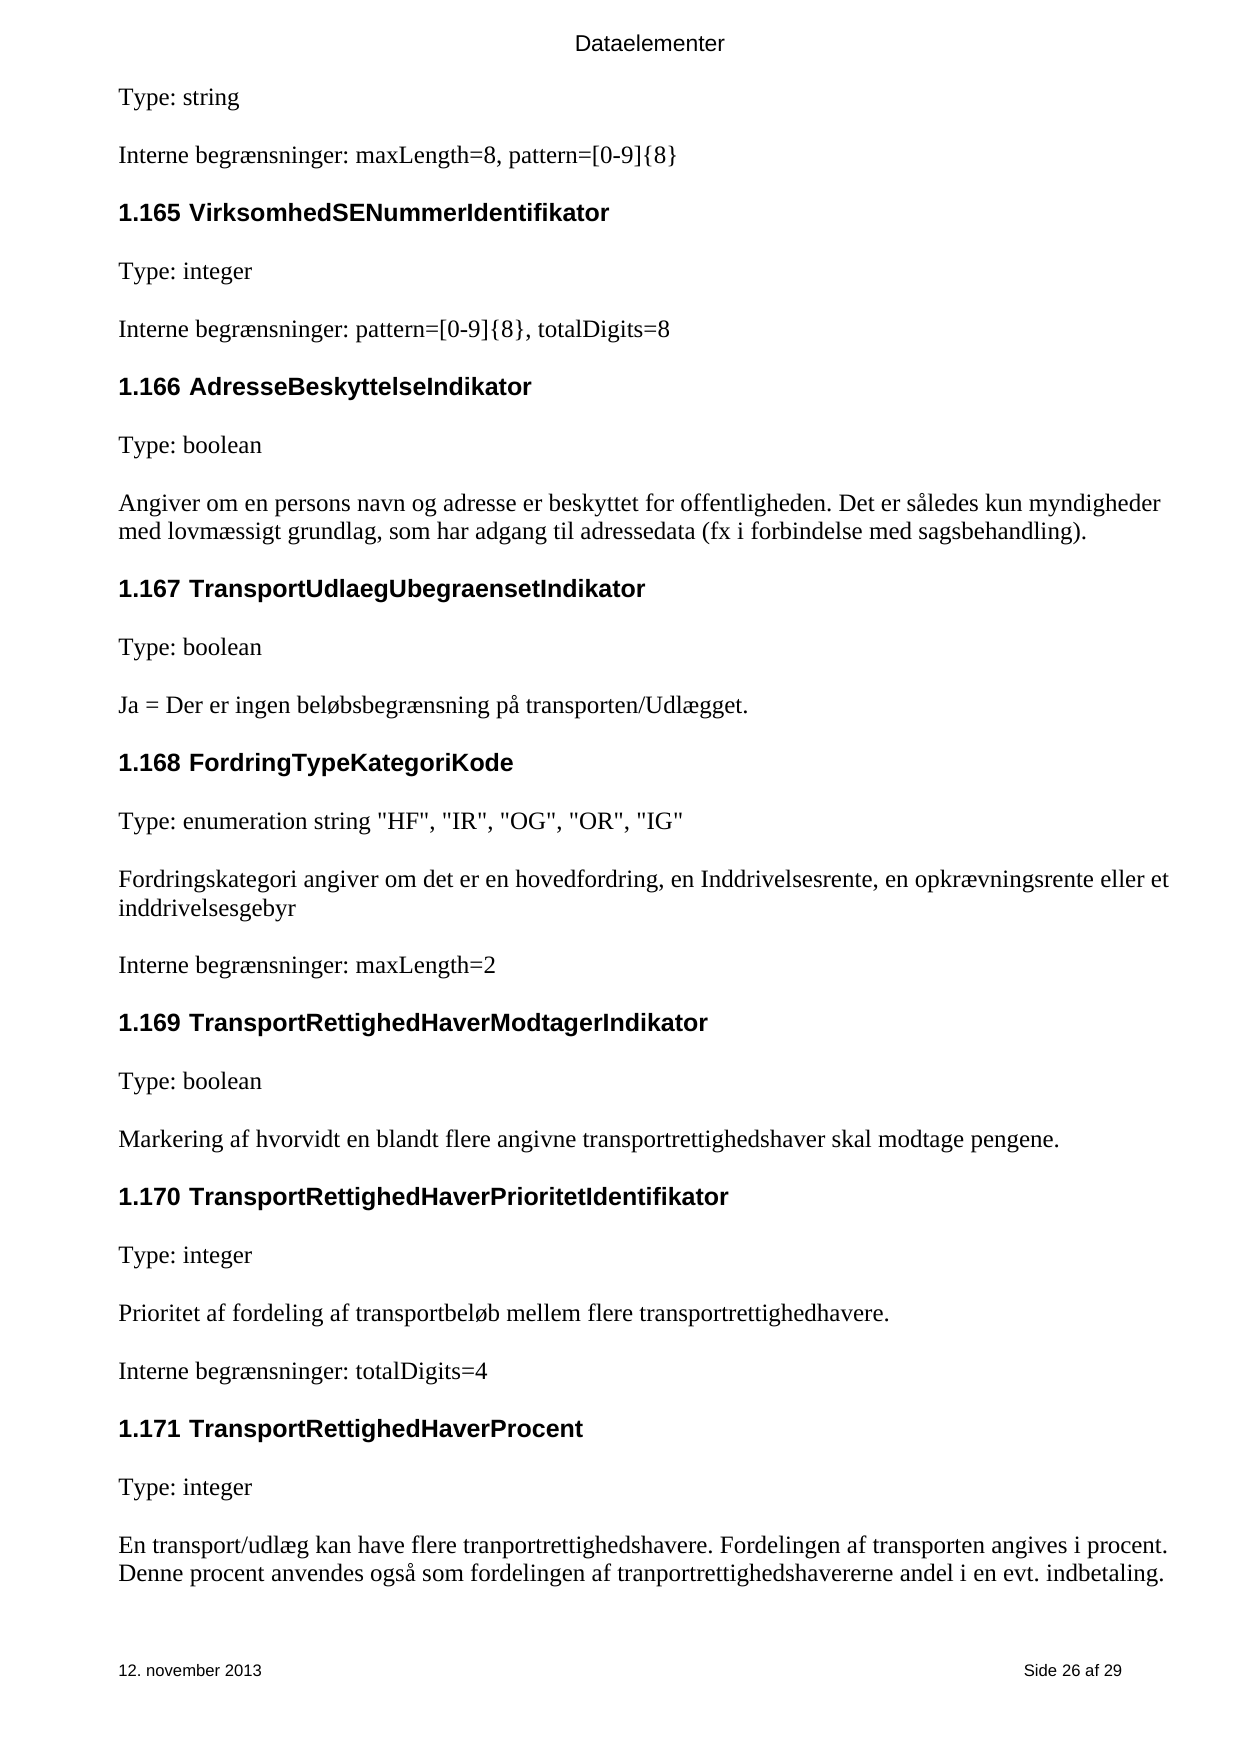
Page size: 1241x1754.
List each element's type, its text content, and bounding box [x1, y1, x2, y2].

text Interne begrænsninger: maxLength=2 [118, 951, 1181, 979]
text Interne begrænsninger: pattern=[0-9]{8}, totalDigits=8 [118, 314, 1181, 343]
subtitle VirksomhedSENummerIdentifikator [118, 198, 1181, 227]
text Prioritet af fordeling af transportbeløb mellem flere transportrettighedhavere. [118, 1298, 1181, 1327]
text Type: integer [118, 256, 1181, 285]
text Type: boolean [118, 1066, 1181, 1095]
subtitle TransportUdlaegUbegraensetIndikator [118, 574, 1181, 603]
text Type: enumeration string "HF", "IR", "OG", "OR", "IG" [118, 806, 1181, 835]
text Type: boolean [118, 632, 1181, 661]
subtitle TransportRettighedHaverModtagerIndikator [118, 1008, 1181, 1037]
text Type: string [118, 82, 1181, 111]
text Markering af hvorvidt en blandt flere angivne transportrettighedshaver skal modtage pengene. [118, 1124, 1181, 1153]
text En transport/udlæg kan have flere tranportrettighedshavere. Fordelingen af transporten angives i procent. Denne procent anvendes også som fordelingen af tranportrettighedshavererne andel i en evt. indbetaling. [118, 1530, 1181, 1587]
text Type: integer [118, 1472, 1181, 1501]
text Angiver om en persons navn og adresse er beskyttet for offentligheden. Det er således kun myndigheder med lovmæssigt grundlag, som har adgang til adressedata (fx i forbindelse med sagsbehandling). [118, 488, 1181, 545]
text Type: boolean [118, 430, 1181, 458]
text Ja = Der er ingen beløbsbegrænsning på transporten/Udlægget. [118, 690, 1181, 719]
subtitle AdresseBeskyttelseIndikator [118, 372, 1181, 401]
text Fordringskategori angiver om det er en hovedfordring, en Inddrivelsesrente, en opkrævningsrente eller et inddrivelsesgebyr [118, 864, 1181, 921]
subtitle TransportRettighedHaverProcent [118, 1414, 1181, 1443]
subtitle FordringTypeKategoriKode [118, 748, 1181, 777]
text Interne begrænsninger: maxLength=8, pattern=[0-9]{8} [118, 140, 1181, 169]
subtitle TransportRettighedHaverPrioritetIdentifikator [118, 1182, 1181, 1211]
text Interne begrænsninger: totalDigits=4 [118, 1356, 1181, 1385]
text Type: integer [118, 1240, 1181, 1269]
